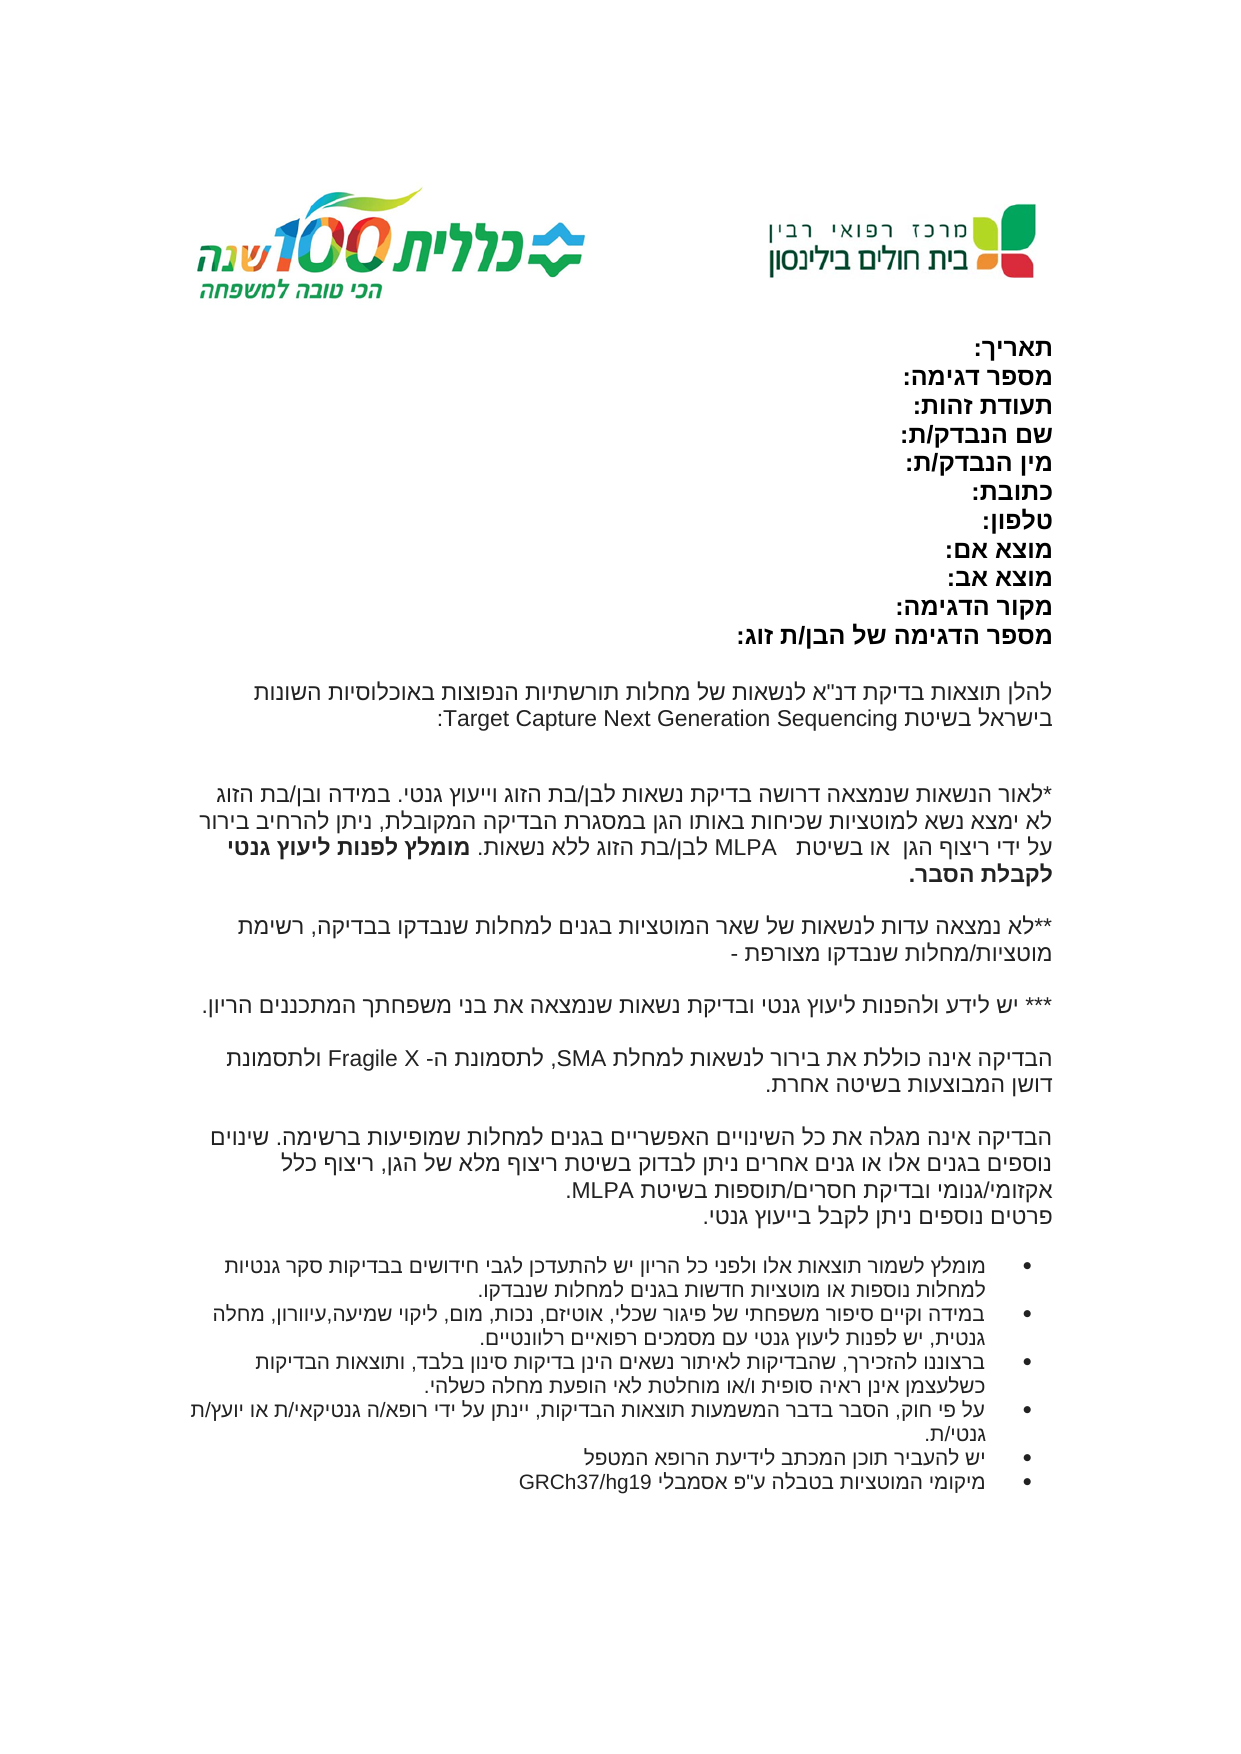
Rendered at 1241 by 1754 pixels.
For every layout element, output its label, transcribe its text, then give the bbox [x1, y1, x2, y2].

list מומלץ לשמור תוצאות אלו ולפני כל הריון יש להתעדכן לגבי חידושים בבדיקות סקר גנטיות למחלות נוספות או מוטציות חדשות בגנים למחלות שנבדקו. [187, 1253, 1023, 1301]
list מיקומי המוטציות בטבלה ע"פ אסמבלי GRCh37/hg19 [187, 1469, 1023, 1494]
text **לא נמצאה עדות לנשאות של שאר המוטציות בגנים למחלות שנבדקו בבדיקה, רשימת מוטציות/מחלות שנבדקו מצורפת - [187, 913, 1053, 966]
list על פי חוק, הסבר בדבר המשמעות תוצאות הבדיקות, יינתן על ידי רופא/ה גנטיקאי/ת או יועץ/ת גנטי/ת. [187, 1397, 1023, 1446]
picture [187, 150, 1053, 334]
text טלפון: [187, 506, 1053, 535]
text כתובת: [187, 477, 1053, 506]
text הבדיקה אינה כוללת את בירור לנשאות למחלת SMA, לתסמונת ה- Fragile X ולתסמונת דושן המבוצעות בשיטה אחרת. [187, 1045, 1053, 1098]
text מוצא אם: [187, 535, 1053, 563]
text מספר דגימה: [187, 362, 1053, 391]
list ברצוננו להזכירך, שהבדיקות לאיתור נשאים הינן בדיקות סינון בלבד, ותוצאות הבדיקות כשלעצמן אינן ראיה סופית ו/או מוחלטת לאי הופעת מחלה כשלהי. [187, 1349, 1023, 1397]
text *** יש לידע ולהפנות ליעוץ גנטי ובדיקת נשאות שנמצאה את בני משפחתך המתכננים הריון. [187, 992, 1053, 1019]
text תעודת זהות: [187, 391, 1053, 420]
list יש להעביר תוכן המכתב לידיעת הרופא המטפל [187, 1446, 1023, 1469]
list במידה וקיים סיפור משפחתי של פיגור שכלי, אוטיזם, נכות, מום, ליקוי שמיעה,עיוורון, מחלה גנטית, יש לפנות ליעוץ גנטי עם מסמכים רפואיים רלוונטיים. [187, 1301, 1023, 1349]
text הבדיקה אינה מגלה את כל השינויים האפשריים בגנים למחלות שמופיעות ברשימה. שינוים נוספים בגנים אלו או גנים אחרים ניתן לבדוק בשיטת ריצוף מלא של הגן, ריצוף כלל אקזומי/גנומי ובדיקת חסרים/תוספות בשיטת MLPA. [187, 1124, 1053, 1203]
text שם הנבדק/ת: [187, 420, 1053, 448]
text מוצא אב: [187, 563, 1053, 592]
text פרטים נוספים ניתן לקבל בייעוץ גנטי. [187, 1203, 1053, 1229]
text מין הנבדק/ת: [187, 448, 1053, 477]
text להלן תוצאות בדיקת דנ"א לנשאות של מחלות תורשתיות הנפוצות באוכלוסיות השונות בישראל בשיטת Target Capture Next Generation Sequencing: [187, 678, 1053, 731]
text מקור הדגימה: [187, 592, 1053, 621]
text *לאור הנשאות שנמצאה דרושה בדיקת נשאות לבן/בת הזוג וייעוץ גנטי. במידה ובן/בת הזוג לא ימצא נשא למוטציות שכיחות באותו הגן במסגרת הבדיקה המקובלת, ניתן להרחיב בירור על ידי ריצוף הגן או בשיטת MLPA לבן/בת הזוג ללא נשאות. מומלץ לפנות ליעוץ גנטי לקבלת הסבר. [187, 781, 1053, 887]
text תאריך: [187, 334, 1053, 362]
text מספר הדגימה של הבן/ת זוג: [187, 621, 1053, 650]
